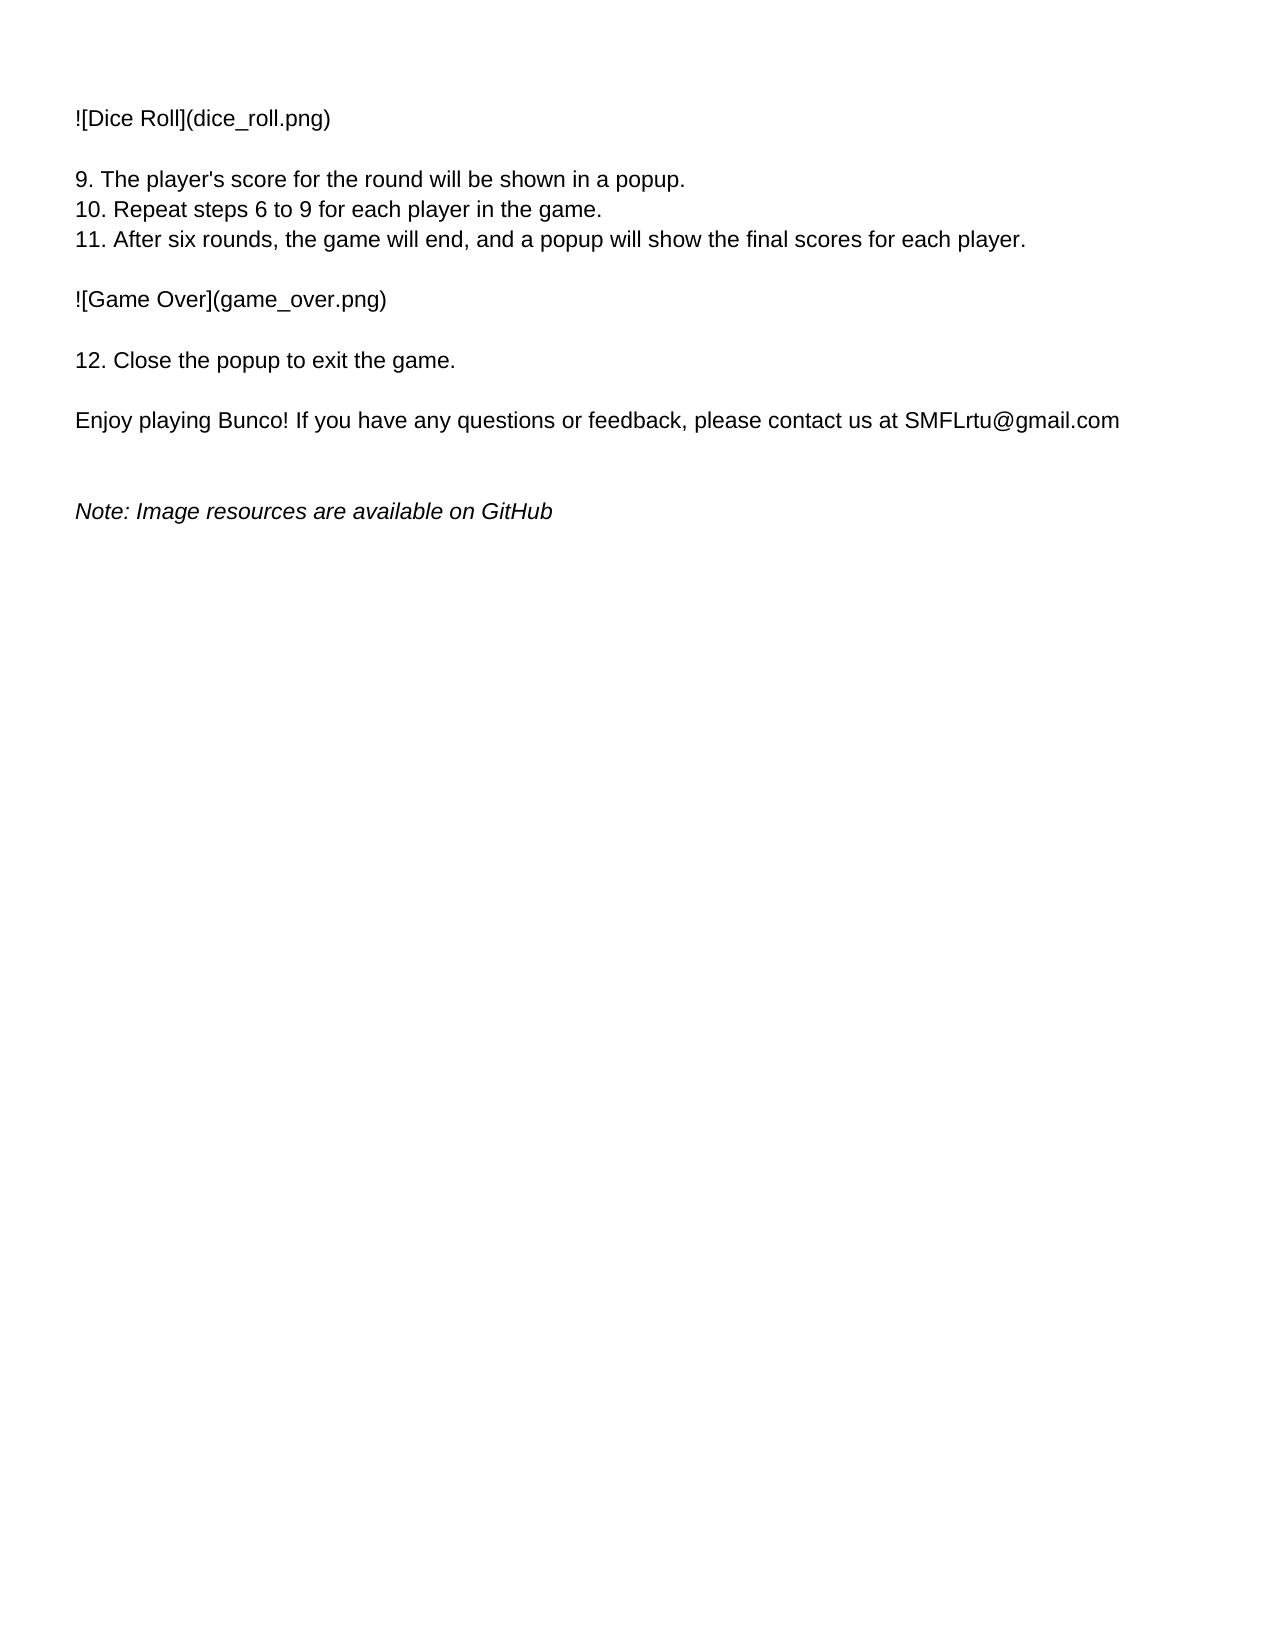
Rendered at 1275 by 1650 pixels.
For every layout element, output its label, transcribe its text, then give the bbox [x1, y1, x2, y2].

text Enjoy playing Bunco! If you have any questions or feedback, please contact us at SMFLrtu@gmail.com Note: Image resources are available on GitHub [75, 407, 1200, 524]
text 9. The player's score for the round will be shown in a popup. [75, 166, 1200, 192]
text ![Game Over](game_over.png) [75, 286, 1200, 313]
text 11. After six rounds, the game will end, and a popup will show the final scores for each player. [75, 226, 1200, 252]
text 12. Close the popup to exit the game. [75, 347, 1200, 373]
text ![Dice Roll](dice_roll.png) [75, 105, 1200, 132]
text 10. Repeat steps 6 to 9 for each player in the game. [75, 196, 1200, 222]
